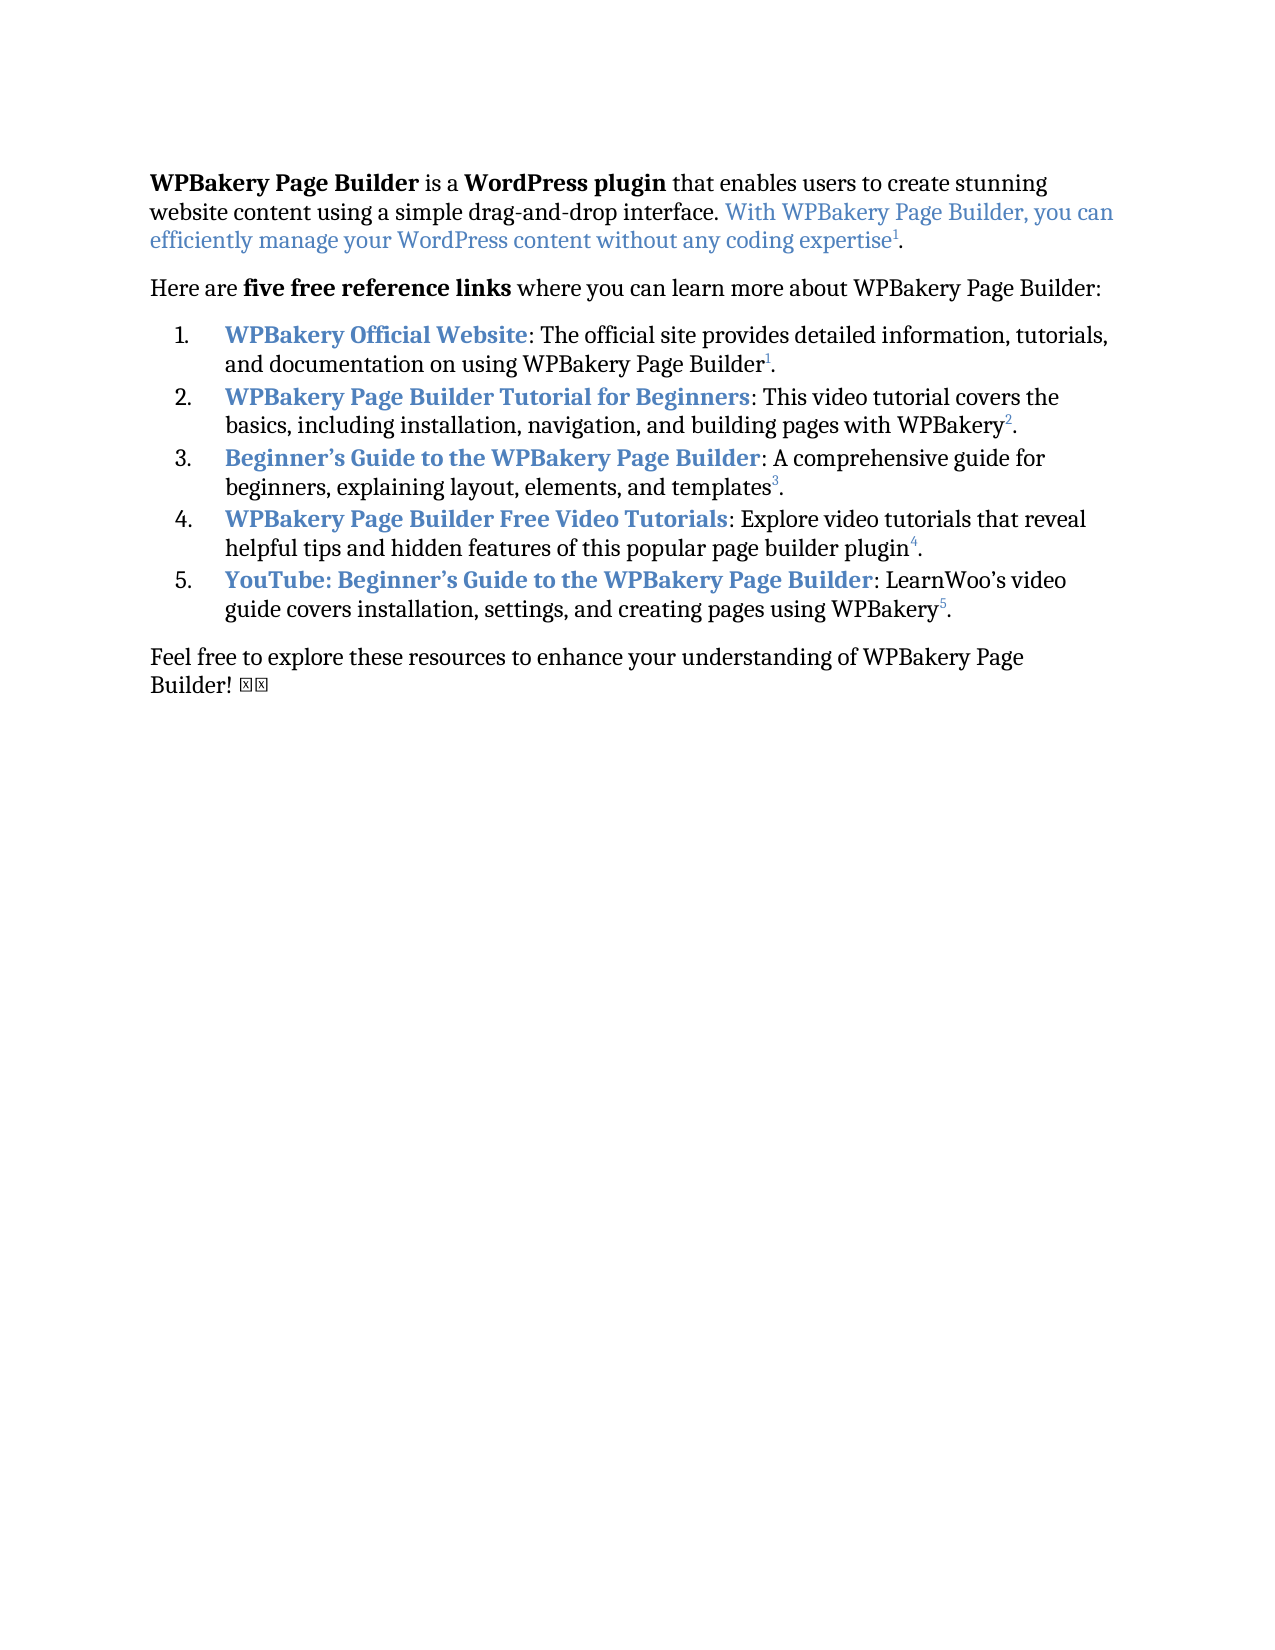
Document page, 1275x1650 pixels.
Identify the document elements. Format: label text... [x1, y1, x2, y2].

text Feel free to explore these resources to enhance your understanding of WPBakery Page Builder! 🚀🌟 [150, 642, 1125, 700]
list WPBakery Official Website: The official site provides detailed information, tutorials, and documentation on using WPBakery Page Builder1. [175, 321, 1125, 379]
list WPBakery Page Builder Free Video Tutorials: Explore video tutorials that reveal helpful tips and hidden features of this popular page builder plugin4. [175, 505, 1125, 562]
list Beginner’s Guide to the WPBakery Page Builder: A comprehensive guide for beginners, explaining layout, elements, and templates3. [175, 444, 1125, 501]
list YouTube: Beginner’s Guide to the WPBakery Page Builder: LearnWoo’s video guide covers installation, settings, and creating pages using WPBakery5. [175, 566, 1125, 624]
text Here are five free reference links where you can learn more about WPBakery Page Builder: [150, 274, 1125, 302]
list WPBakery Page Builder Tutorial for Beginners: This video tutorial covers the basics, including installation, navigation, and building pages with WPBakery2. [175, 382, 1125, 440]
text WPBakery Page Builder is a WordPress plugin that enables users to create stunning website content using a simple drag-and-drop interface. With WPBakery Page Builder, you can efficiently manage your WordPress content without any coding expertise1. [150, 169, 1125, 255]
